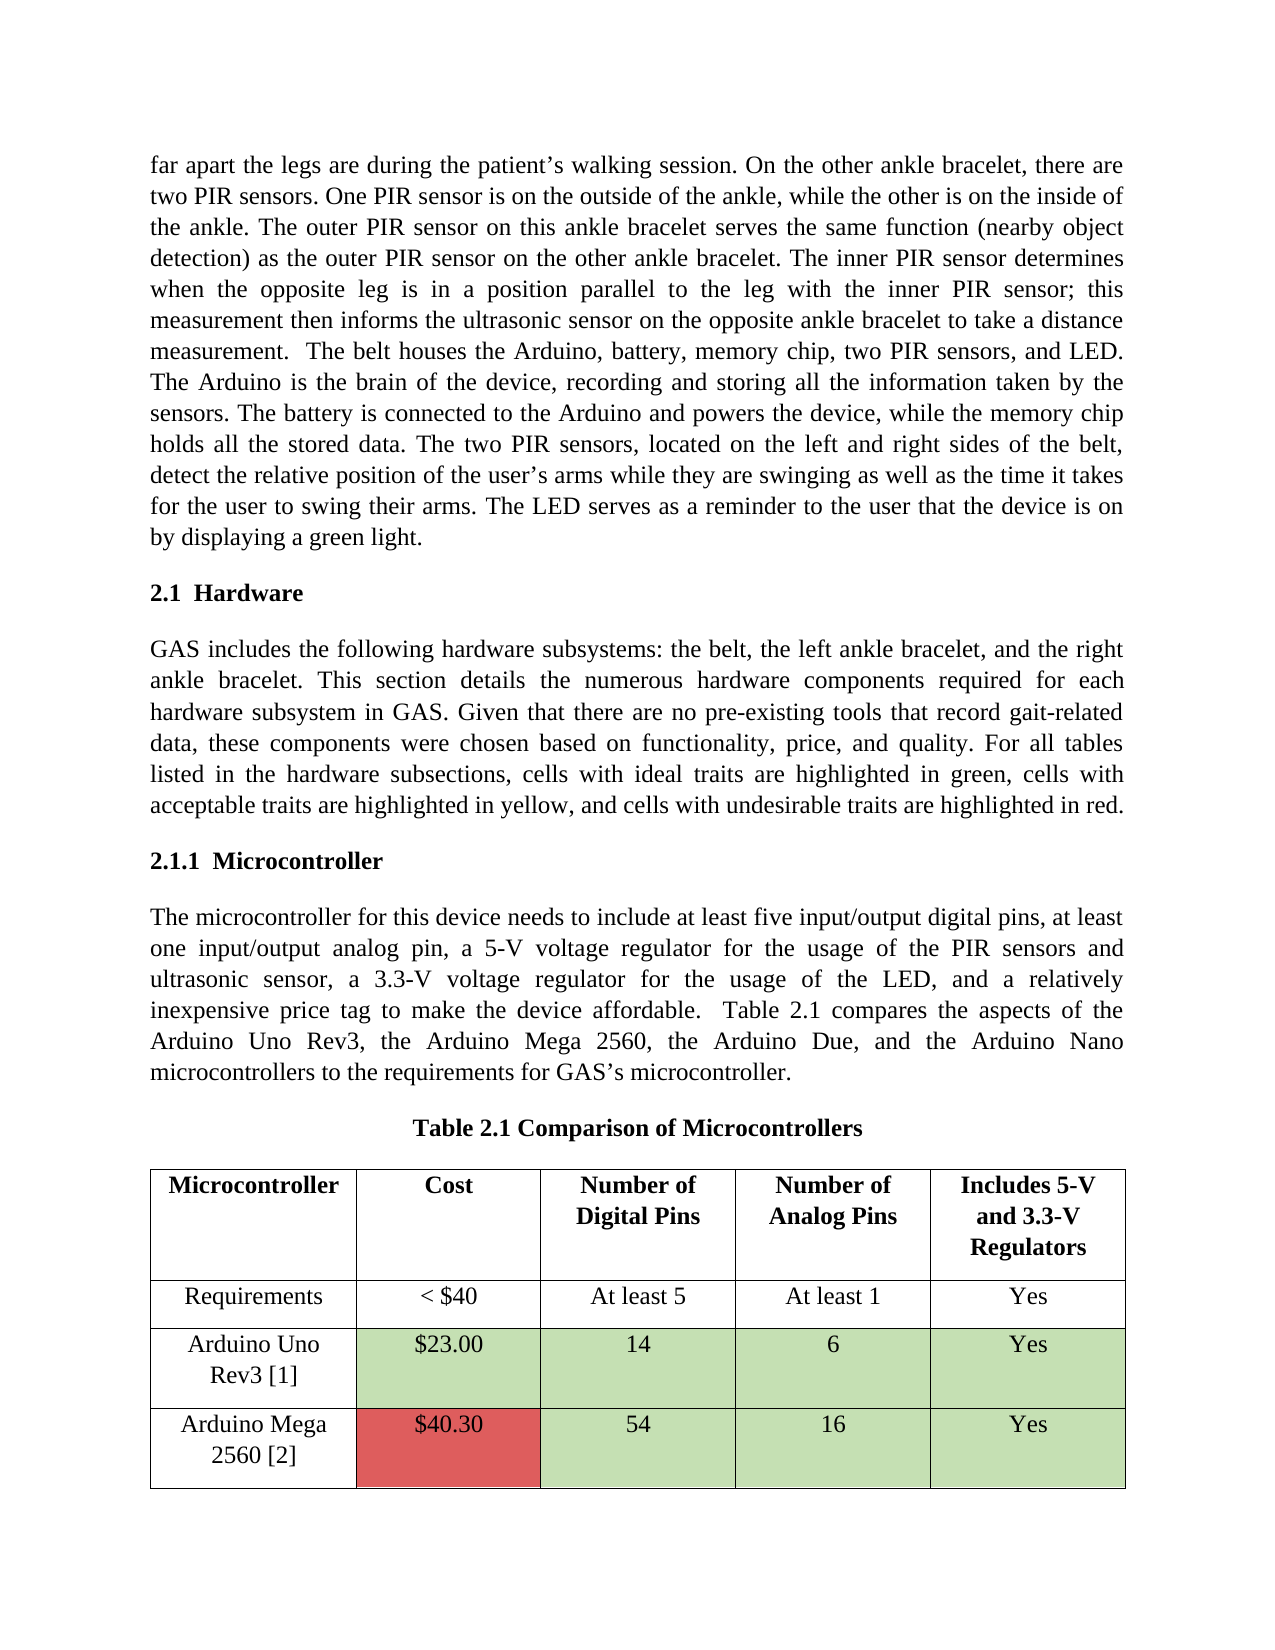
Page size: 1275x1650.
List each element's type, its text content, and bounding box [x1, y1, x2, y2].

text GAS includes the following hardware subsystems: the belt, the left ankle bracelet, and the right ankle bracelet. This section details the numerous hardware components required for each hardware subsystem in GAS. Given that there are no pre-existing tools that record gait-related data, these components were chosen based on functionality, price, and quality. For all tables listed in the hardware subsections, cells with ideal traits are highlighted in green, cells with acceptable traits are highlighted in yellow, and cells with undesirable traits are highlighted in red. [150, 634, 1125, 818]
table_header Number of Analog Pins [736, 1170, 930, 1280]
table_header Microcontroller [151, 1170, 356, 1280]
table_cell 16 [736, 1409, 930, 1487]
table_cell $23.00 [357, 1329, 540, 1408]
table_cell At least 5 [541, 1281, 735, 1328]
table_cell Arduino Mega 2560 [2] [151, 1409, 356, 1487]
text The microcontroller for this device needs to include at least five input/output digital pins, at least one input/output analog pin, a 5-V voltage regulator for the usage of the PIR sensors and ultrasonic sensor, a 3.3-V voltage regulator for the usage of the LED, and a relatively inexpensive price tag to make the device affordable. Table 2.1 compares the aspects of the Arduino Uno Rev3, the Arduino Mega 2560, the Arduino Due, and the Arduino Nano microcontrollers to the requirements for GAS’s microcontroller. [150, 902, 1125, 1086]
table_cell At least 1 [736, 1281, 930, 1328]
table_cell Yes [931, 1281, 1125, 1328]
subtitle 2.1 Hardware [150, 578, 1125, 607]
table_cell 6 [736, 1329, 930, 1408]
table_header Includes 5-V and 3.3-V Regulators [931, 1170, 1125, 1280]
table_cell Requirements [151, 1281, 356, 1328]
table_header Cost [357, 1170, 540, 1280]
table_cell Yes [931, 1329, 1125, 1408]
table_cell 14 [541, 1329, 735, 1408]
table_cell $40.30 [357, 1409, 540, 1487]
text Table 2.1 Comparison of Microcontrollers [150, 1113, 1125, 1142]
table_cell Yes [931, 1409, 1125, 1487]
text 2.1.1 Microcontroller [150, 846, 1125, 874]
table_cell 54 [541, 1409, 735, 1487]
table_cell Arduino Uno Rev3 [1] [151, 1329, 356, 1408]
table_header Number of Digital Pins [541, 1170, 735, 1280]
table_cell < $40 [357, 1281, 540, 1328]
